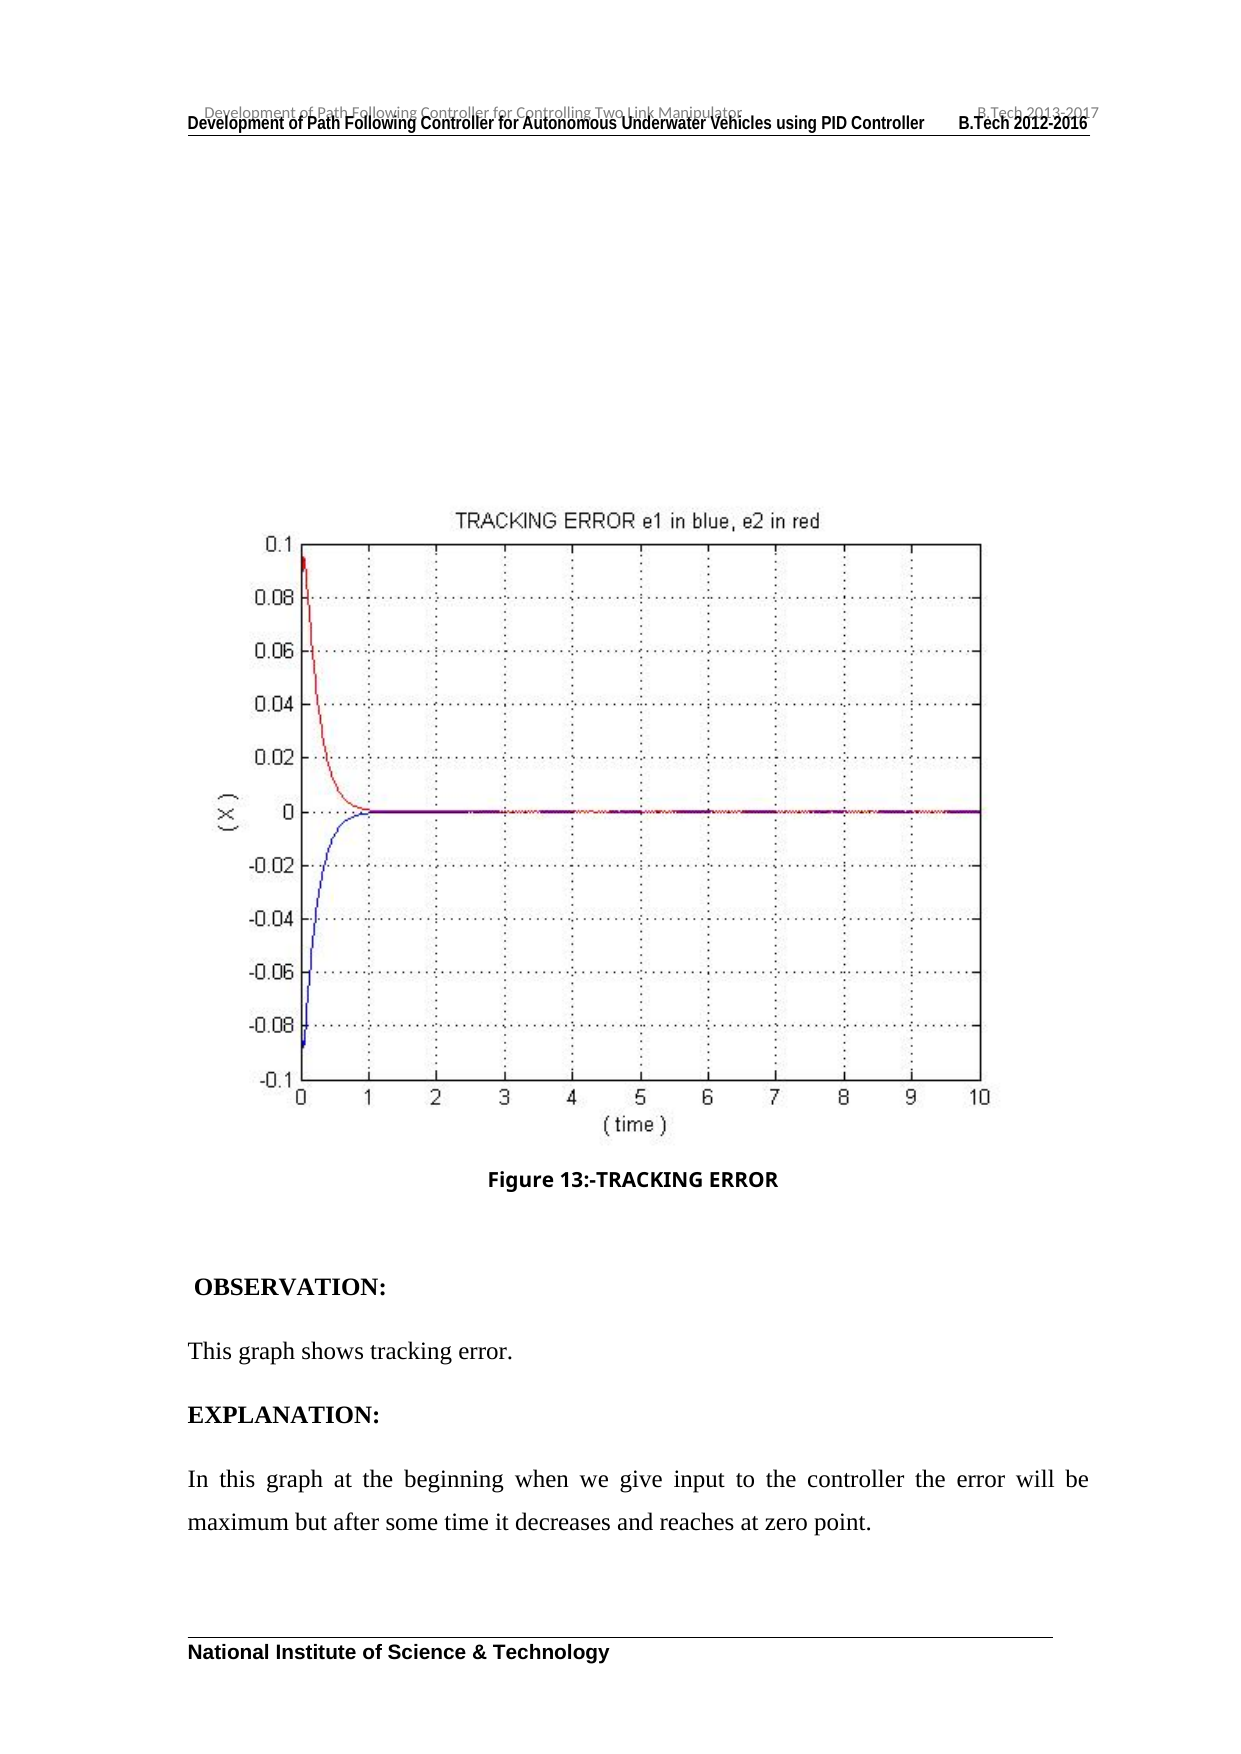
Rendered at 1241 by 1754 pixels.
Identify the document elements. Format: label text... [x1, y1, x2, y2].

text In this graph at the beginning when we give input to the controller the error will be maximum but after some time it decreases and reaches at zero point. [187, 1464, 1090, 1536]
text This graph shows tracking error. [187, 1336, 1090, 1365]
text OBSERVATION: [187, 1272, 1090, 1301]
text EXPLANATION: [187, 1400, 1090, 1429]
picture [187, 495, 1063, 1152]
text Figure 13:-TRACKING ERROR [412, 1166, 1090, 1194]
